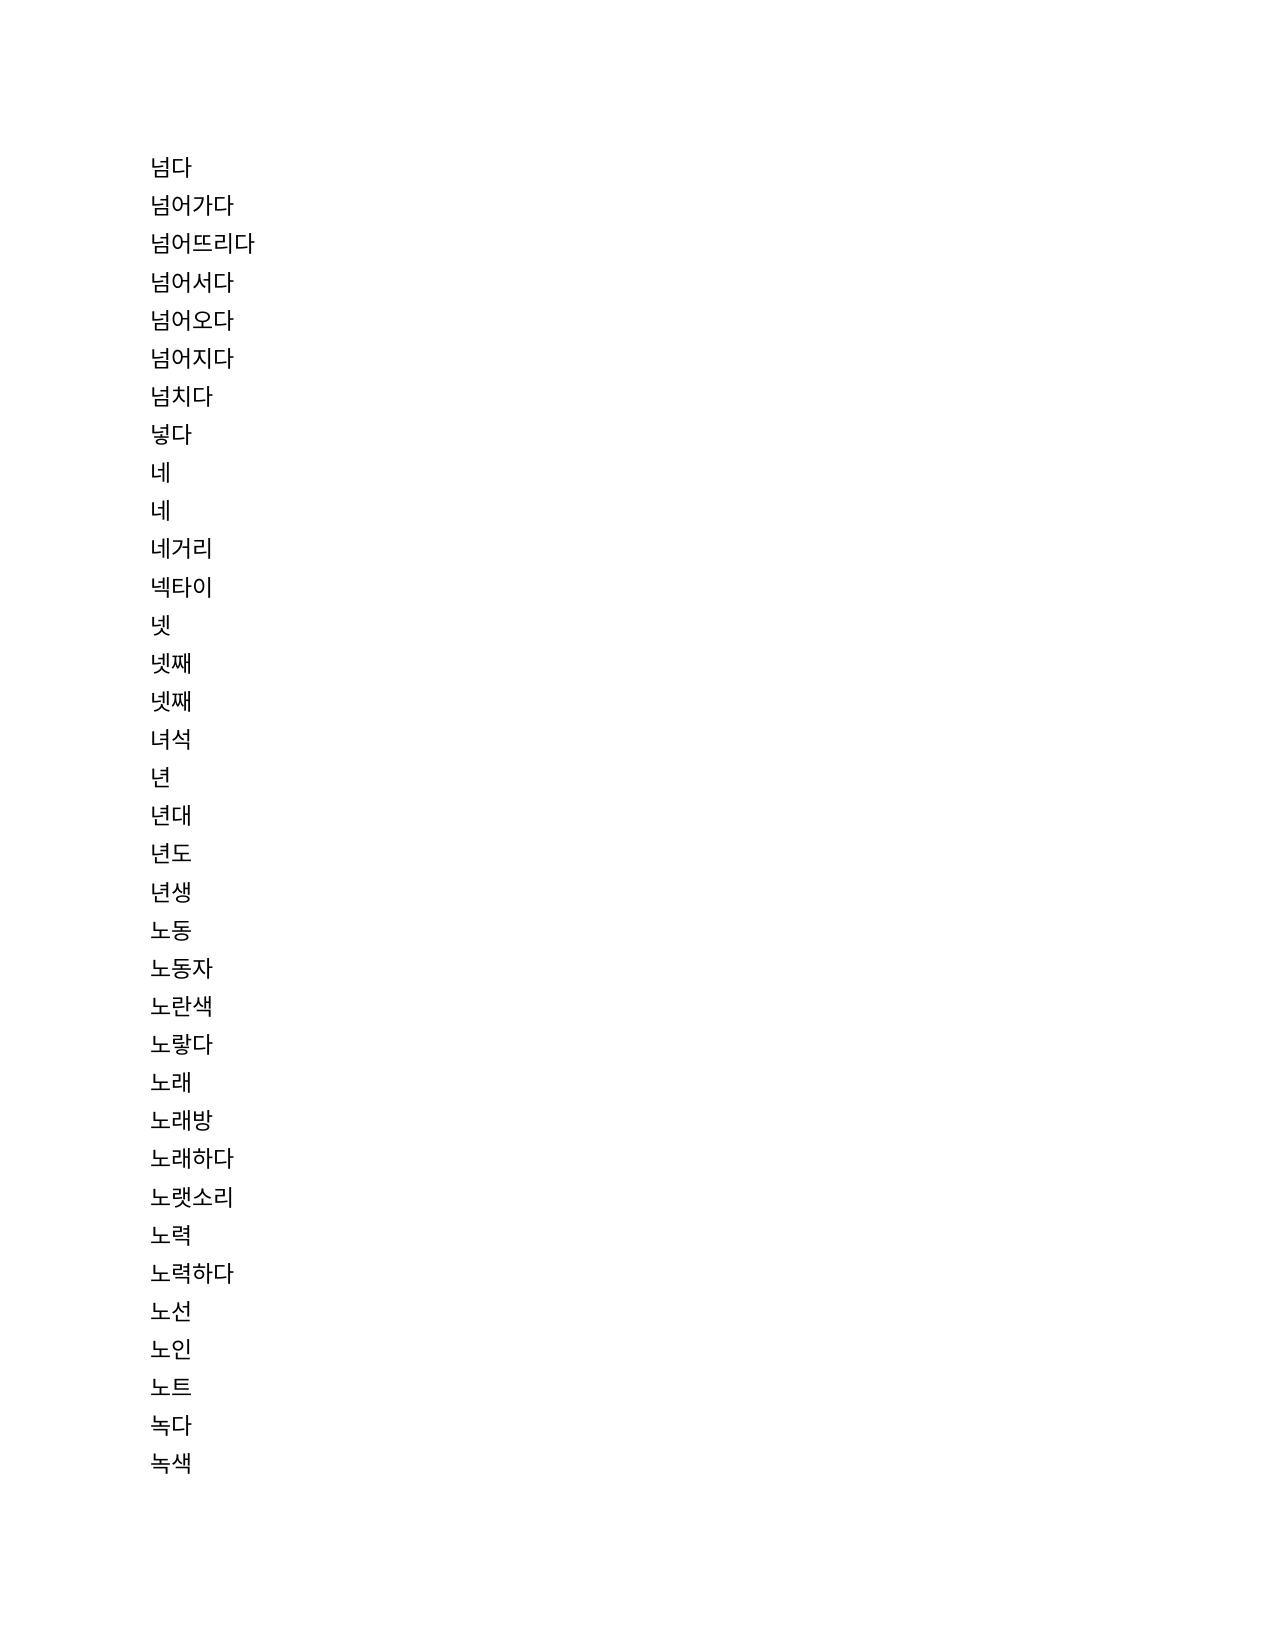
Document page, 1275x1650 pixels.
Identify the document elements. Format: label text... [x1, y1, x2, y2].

text 녀석 [150, 722, 1125, 755]
text 녹색 [150, 1446, 1125, 1479]
text 년생 [150, 874, 1125, 908]
text 년 [150, 760, 1125, 793]
text 넷 [150, 607, 1125, 641]
text 노래하다 [150, 1141, 1125, 1174]
text 노동자 [150, 951, 1125, 984]
text 넘어지다 [150, 341, 1125, 374]
text 네 [150, 493, 1125, 526]
text 노란색 [150, 989, 1125, 1022]
text 노래방 [150, 1103, 1125, 1136]
text 넘어서다 [150, 264, 1125, 298]
text 넘어오다 [150, 302, 1125, 336]
text 넘치다 [150, 379, 1125, 412]
text 넘어가다 [150, 188, 1125, 221]
text 노인 [150, 1332, 1125, 1365]
text 넷째 [150, 646, 1125, 679]
text 노랫소리 [150, 1179, 1125, 1213]
text 노동 [150, 912, 1125, 946]
text 노력 [150, 1217, 1125, 1251]
text 넣다 [150, 417, 1125, 450]
text 노랗다 [150, 1027, 1125, 1060]
text 넥타이 [150, 569, 1125, 603]
text 넷째 [150, 684, 1125, 717]
text 노트 [150, 1370, 1125, 1403]
text 노력하다 [150, 1256, 1125, 1289]
text 네거리 [150, 531, 1125, 564]
text 년도 [150, 836, 1125, 869]
text 년대 [150, 798, 1125, 831]
text 노선 [150, 1294, 1125, 1327]
text 넘어뜨리다 [150, 226, 1125, 259]
text 넘다 [150, 150, 1125, 183]
text 노래 [150, 1065, 1125, 1098]
text 녹다 [150, 1408, 1125, 1441]
text 네 [150, 455, 1125, 488]
